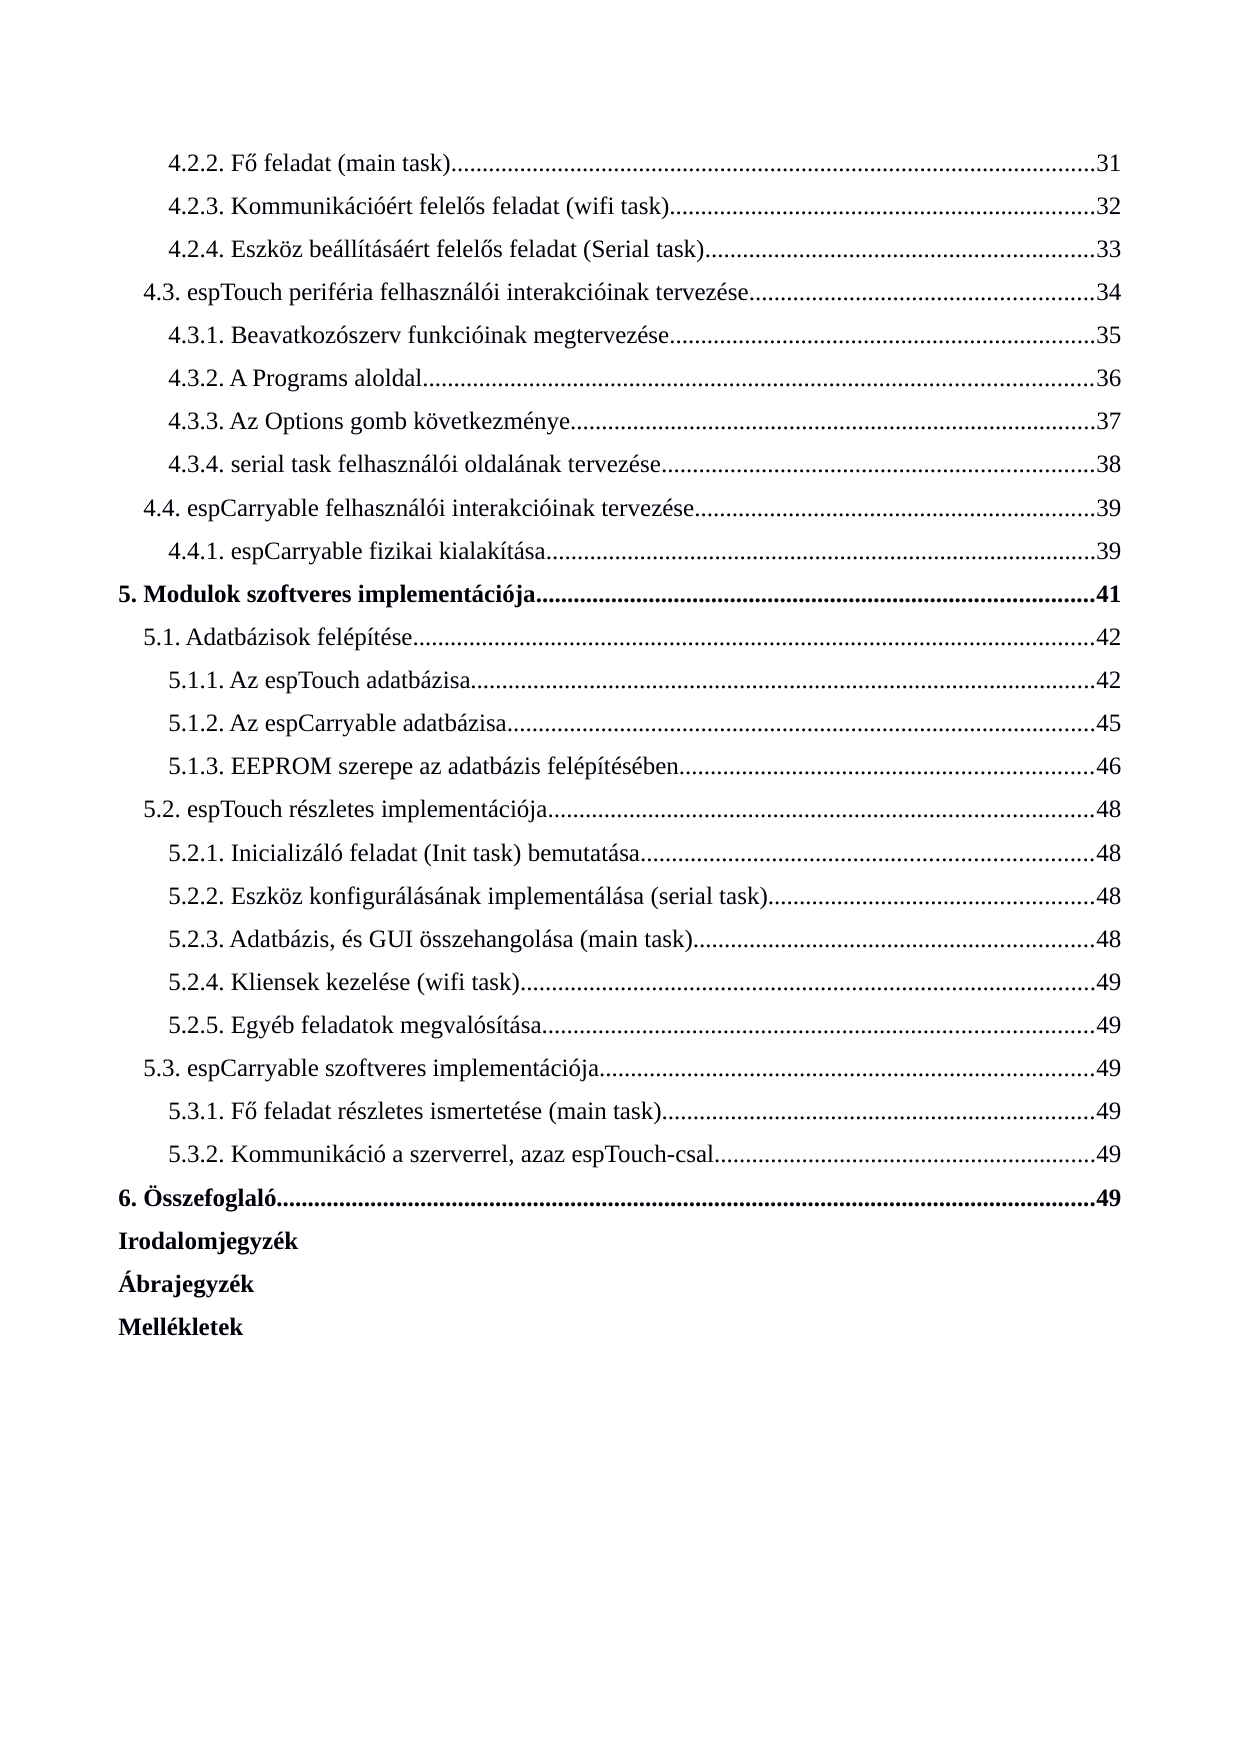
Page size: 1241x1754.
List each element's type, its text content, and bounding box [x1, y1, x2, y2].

text 4.3.1. Beavatkozószerv funkcióinak megtervezése 35 [168, 320, 1122, 349]
text 4.3.2. A Programs aloldal 36 [168, 363, 1122, 392]
text Irodalomjegyzék [118, 1226, 1122, 1254]
text Mellékletek [118, 1312, 1122, 1341]
text 5.2.5. Egyéb feladatok megvalósítása 49 [168, 1010, 1122, 1039]
text 5. Modulok szoftveres implementációja 41 [118, 579, 1122, 608]
text 5.1.1. Az espTouch adatbázisa 42 [168, 665, 1122, 694]
text 4.4. espCarryable felhasználói interakcióinak tervezése 39 [143, 493, 1122, 521]
text 4.4.1. espCarryable fizikai kialakítása 39 [168, 536, 1122, 564]
text 4.2.2. Fő feladat (main task) 31 [168, 148, 1122, 176]
text 5.2.3. Adatbázis, és GUI összehangolása (main task) 48 [168, 924, 1122, 953]
text 5.2. espTouch részletes implementációja 48 [143, 794, 1122, 823]
text Ábrajegyzék [118, 1269, 1122, 1298]
text 5.2.2. Eszköz konfigurálásának implementálása (serial task) 48 [168, 881, 1122, 909]
text 4.2.4. Eszköz beállításáért felelős feladat (Serial task) 33 [168, 234, 1122, 263]
text 5.1. Adatbázisok felépítése 42 [143, 622, 1122, 651]
text 5.1.2. Az espCarryable adatbázisa 45 [168, 708, 1122, 737]
text 5.3. espCarryable szoftveres implementációja 49 [143, 1053, 1122, 1082]
text 4.3.4. serial task felhasználói oldalának tervezése 38 [168, 449, 1122, 478]
text 5.3.2. Kommunikáció a szerverrel, azaz espTouch-csal 49 [168, 1139, 1122, 1168]
text 4.3. espTouch periféria felhasználói interakcióinak tervezése 34 [143, 277, 1122, 306]
text 4.3.3. Az Options gomb következménye 37 [168, 406, 1122, 435]
text 4.2.3. Kommunikációért felelős feladat (wifi task) 32 [168, 191, 1122, 219]
text 5.2.1. Inicializáló feladat (Init task) bemutatása 48 [168, 838, 1122, 866]
text 5.3.1. Fő feladat részletes ismertetése (main task) 49 [168, 1096, 1122, 1125]
text 6. Összefoglaló 49 [118, 1183, 1122, 1211]
text 5.1.3. EEPROM szerepe az adatbázis felépítésében 46 [168, 751, 1122, 780]
text 5.2.4. Kliensek kezelése (wifi task) 49 [168, 967, 1122, 996]
